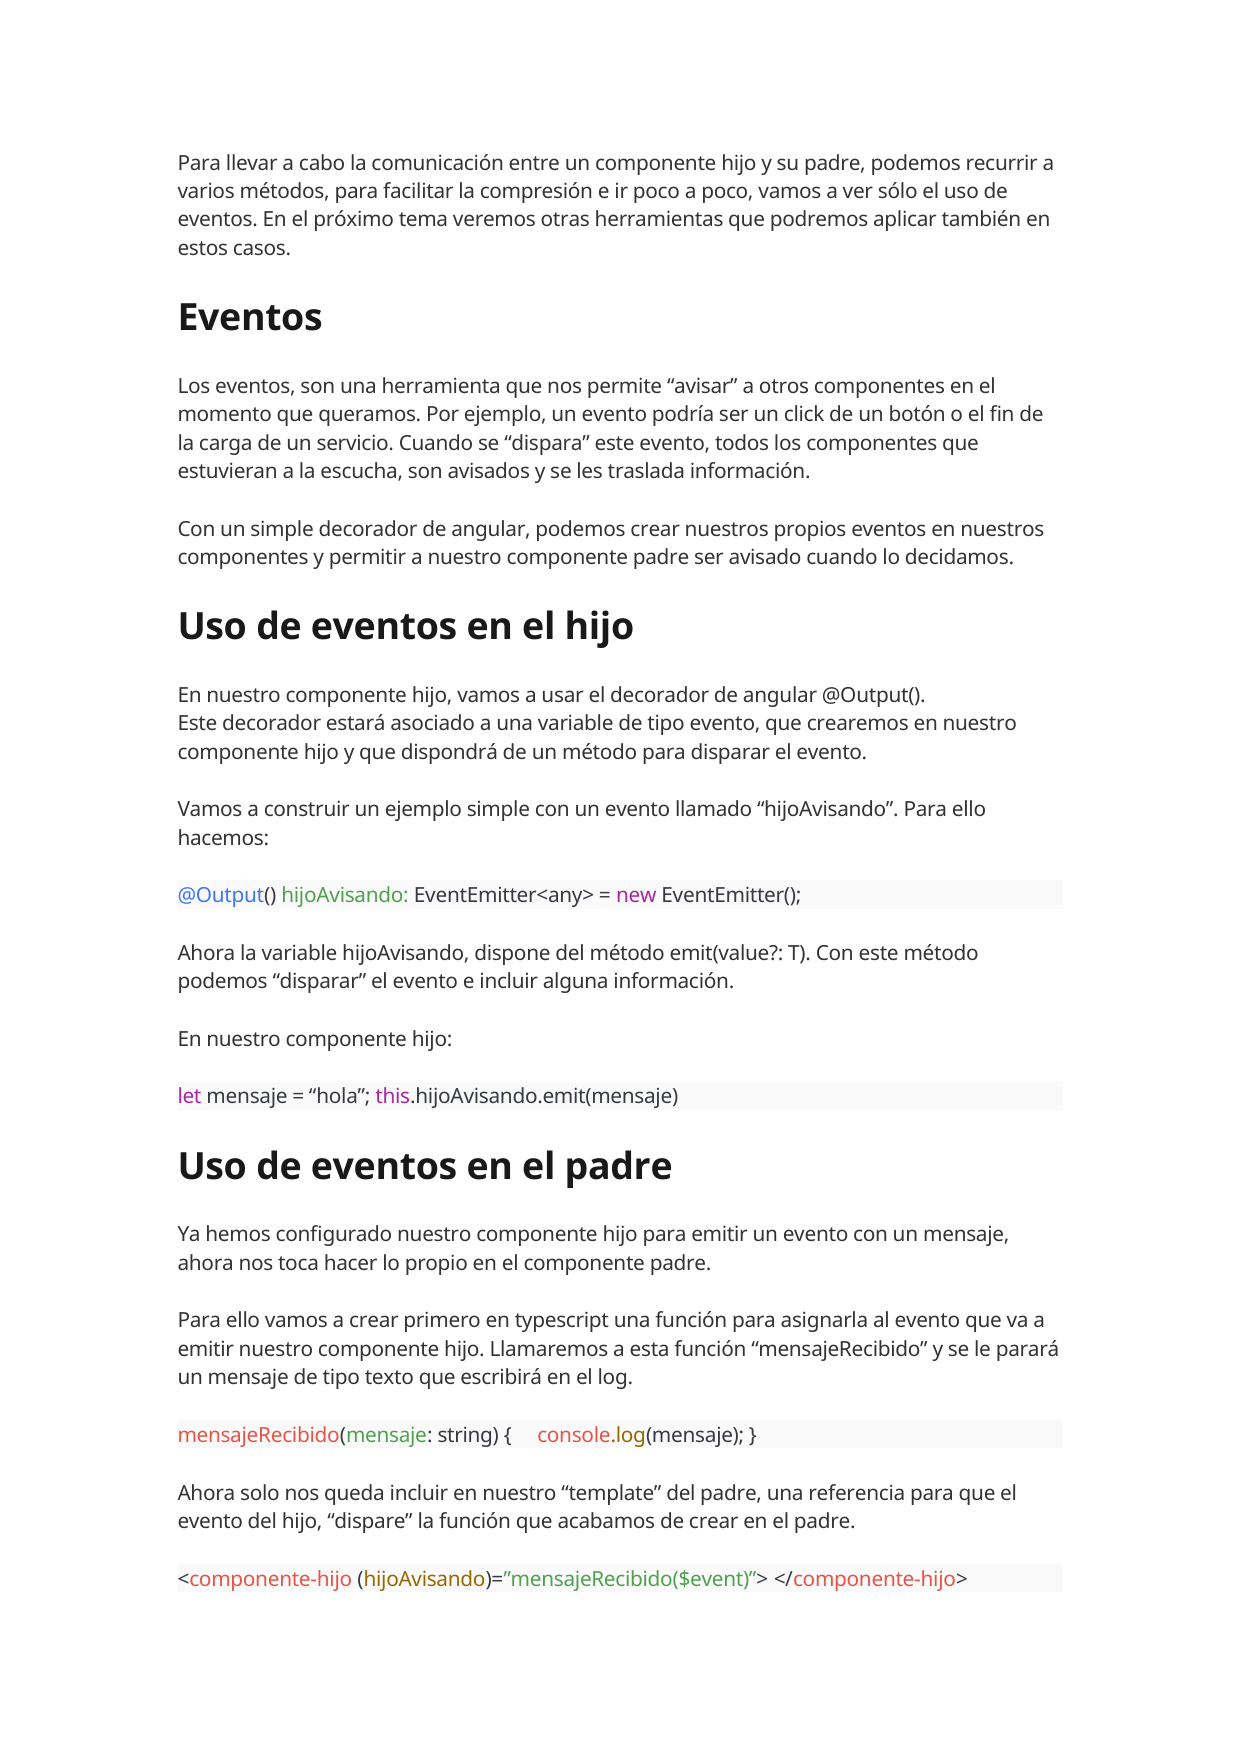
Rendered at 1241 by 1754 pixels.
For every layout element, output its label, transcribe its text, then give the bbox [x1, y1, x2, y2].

subtitle Uso de eventos en el padre [177, 1139, 1063, 1190]
text @Output() hijoAvisando: EventEmitter<any> = new EventEmitter(); [177, 880, 1063, 909]
text Con un simple decorador de angular, podemos crear nuestros propios eventos en nuestros componentes y permitir a nuestro componente padre ser avisado cuando lo decidamos. [177, 514, 1063, 571]
text let mensaje = “hola”; this.hijoAvisando.emit(mensaje) [177, 1082, 1063, 1110]
text Ahora solo nos queda incluir en nuestro “template” del padre, una referencia para que el evento del hijo, “dispare” la función que acabamos de crear en el padre. [177, 1478, 1063, 1534]
text mensajeRecibido(mensaje: string) { console.log(mensaje); } [177, 1420, 1063, 1448]
text Ahora la variable hijoAvisando, dispone del método emit(value?: T). Con este método podemos “disparar” el evento e incluir alguna información. [177, 938, 1063, 995]
text <componente-hijo (hijoAvisando)=”mensajeRecibido($event)”> </componente-hijo> [177, 1564, 1063, 1592]
text En nuestro componente hijo: [177, 1024, 1063, 1052]
text Los eventos, son una herramienta que nos permite “avisar” a otros componentes en el momento que queramos. Por ejemplo, un evento podría ser un click de un botón o el fin de la carga de un servicio. Cuando se “dispara” este evento, todos los componentes que estuvieran a la escucha, son avisados y se les traslada información. [177, 371, 1063, 484]
subtitle Uso de eventos en el hijo [177, 600, 1063, 651]
text Vamos a construir un ejemplo simple con un evento llamado “hijoAvisando”. Para ello hacemos: [177, 794, 1063, 851]
text Para ello vamos a crear primero en typescript una función para asignarla al evento que va a emitir nuestro componente hijo. Llamaremos a esta función “mensajeRecibido” y se le parará un mensaje de tipo texto que escribirá en el log. [177, 1306, 1063, 1391]
text En nuestro componente hijo, vamos a usar el decorador de angular @Output(). Este decorador estará asociado a una variable de tipo evento, que crearemos en nuestro componente hijo y que dispondrá de un método para disparar el evento. [177, 680, 1063, 765]
subtitle Eventos [177, 291, 1063, 342]
text Ya hemos configurado nuestro componente hijo para emitir un evento con un mensaje, ahora nos toca hacer lo propio en el componente padre. [177, 1219, 1063, 1276]
text Para llevar a cabo la comunicación entre un componente hijo y su padre, podemos recurrir a varios métodos, para facilitar la compresión e ir poco a poco, vamos a ver sólo el uso de eventos. En el próximo tema veremos otras herramientas que podremos aplicar también en estos casos. [177, 148, 1063, 261]
